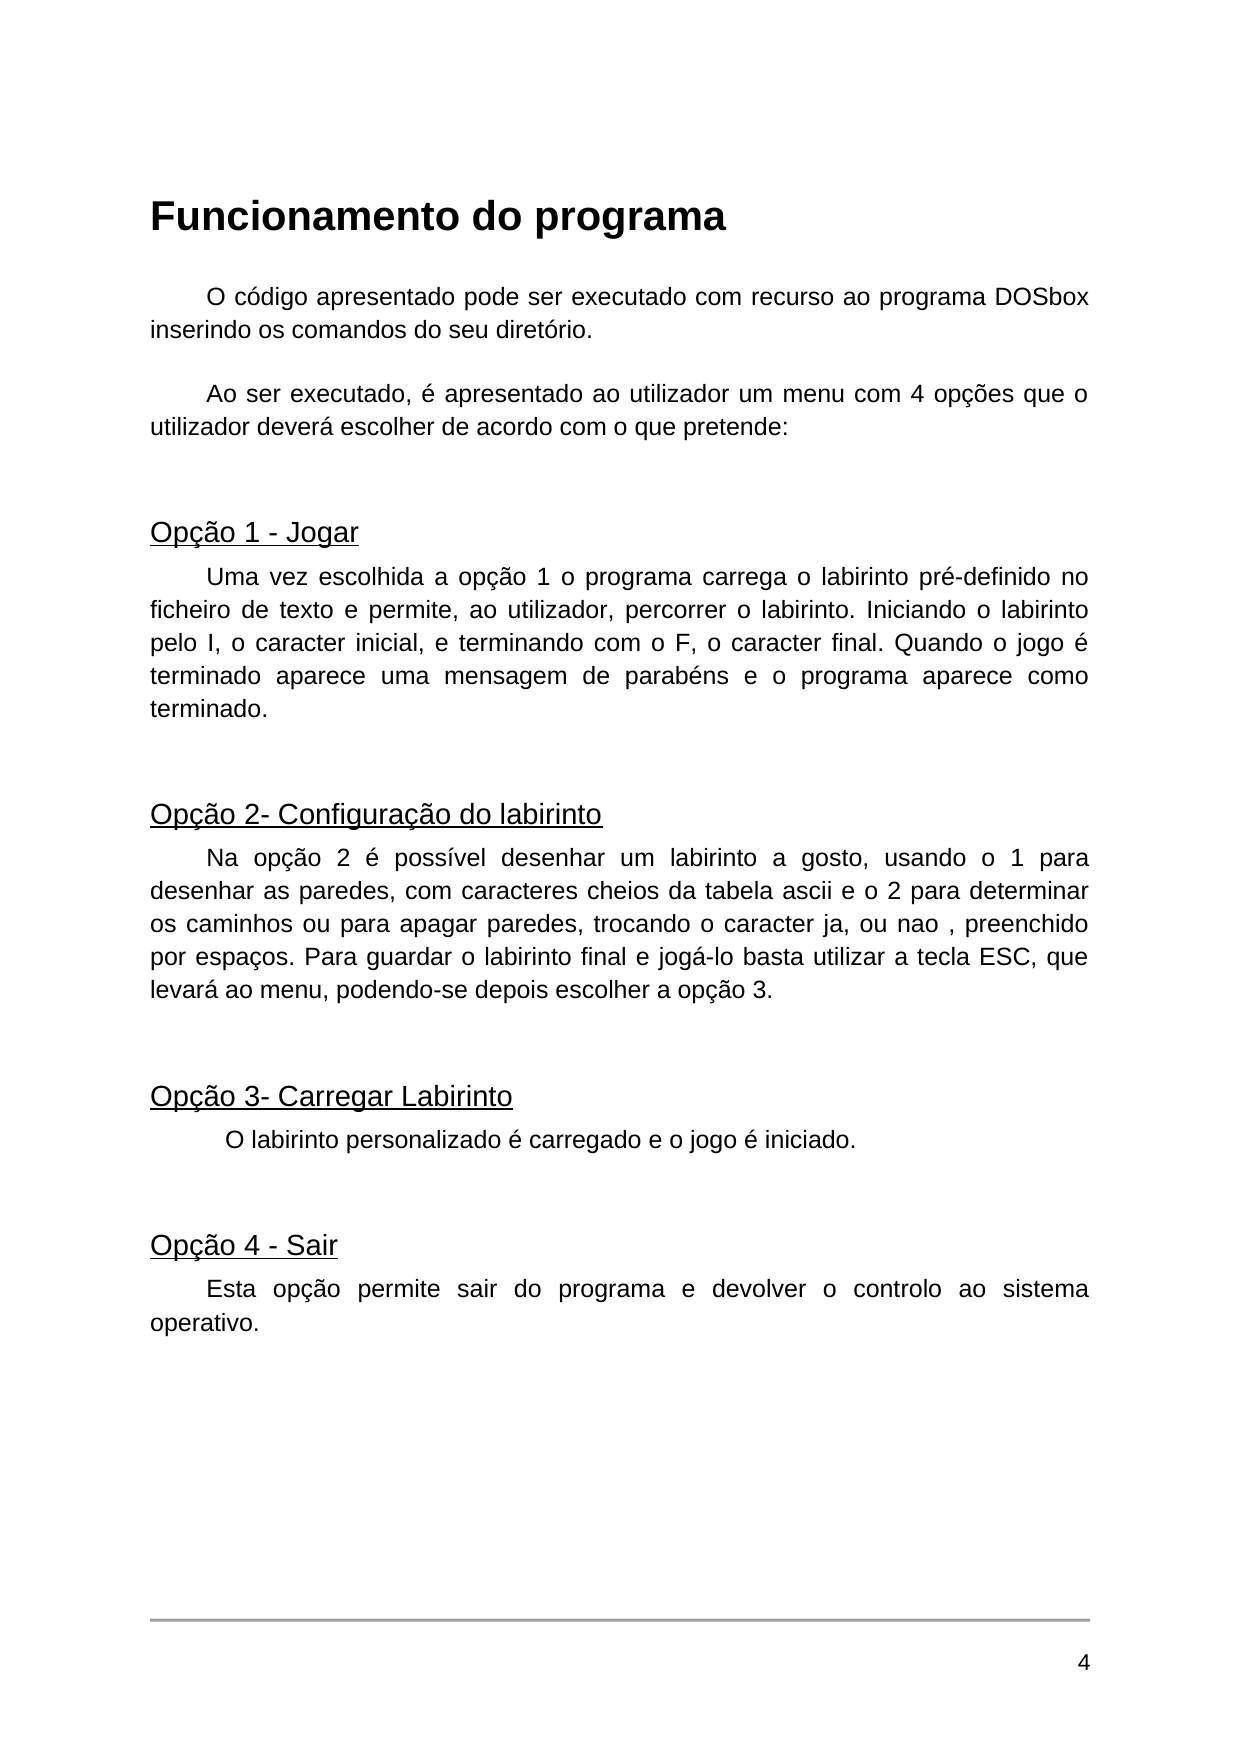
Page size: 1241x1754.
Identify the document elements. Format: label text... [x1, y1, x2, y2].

subtitle Opção 3- Carregar Labirinto [150, 1079, 1090, 1112]
subtitle Opção 1 - Jogar [150, 516, 1090, 549]
text O labirinto personalizado é carregado e o jogo é iniciado. [150, 1125, 1090, 1154]
subtitle Opção 2- Configuração do labirinto [150, 797, 1090, 831]
text Uma vez escolhida a opção 1 o programa carrega o labirinto pré-definido no ficheiro de texto e permite, ao utilizador, percorrer o labirinto. Iniciando o labirinto pelo I, o caracter inicial, e terminando com o F, o caracter final. Quando o jogo é terminado aparece uma mensagem de parabéns e o programa aparece como terminado. [150, 562, 1090, 722]
text O código apresentado pode ser executado com recurso ao programa DOSbox inserindo os comandos do seu diretório. [150, 282, 1090, 344]
text Ao ser executado, é apresentado ao utilizador um menu com 4 opções que o utilizador deverá escolher de acordo com o que pretende: [150, 379, 1090, 441]
text Esta opção permite sair do programa e devolver o controlo ao sistema operativo. [150, 1274, 1090, 1336]
subtitle Funcionamento do programa [150, 192, 1090, 239]
text Na opção 2 é possível desenhar um labirinto a gosto, usando o 1 para desenhar as paredes, com caracteres cheios da tabela ascii e o 2 para determinar os caminhos ou para apagar paredes, trocando o caracter ja, ou nao , preenchido por espaços. Para guardar o labirinto final e jogá-lo basta utilizar a tecla ESC, que levará ao menu, podendo-se depois escolher a opção 3. [150, 843, 1090, 1004]
subtitle Opção 4 - Sair [150, 1228, 1090, 1262]
